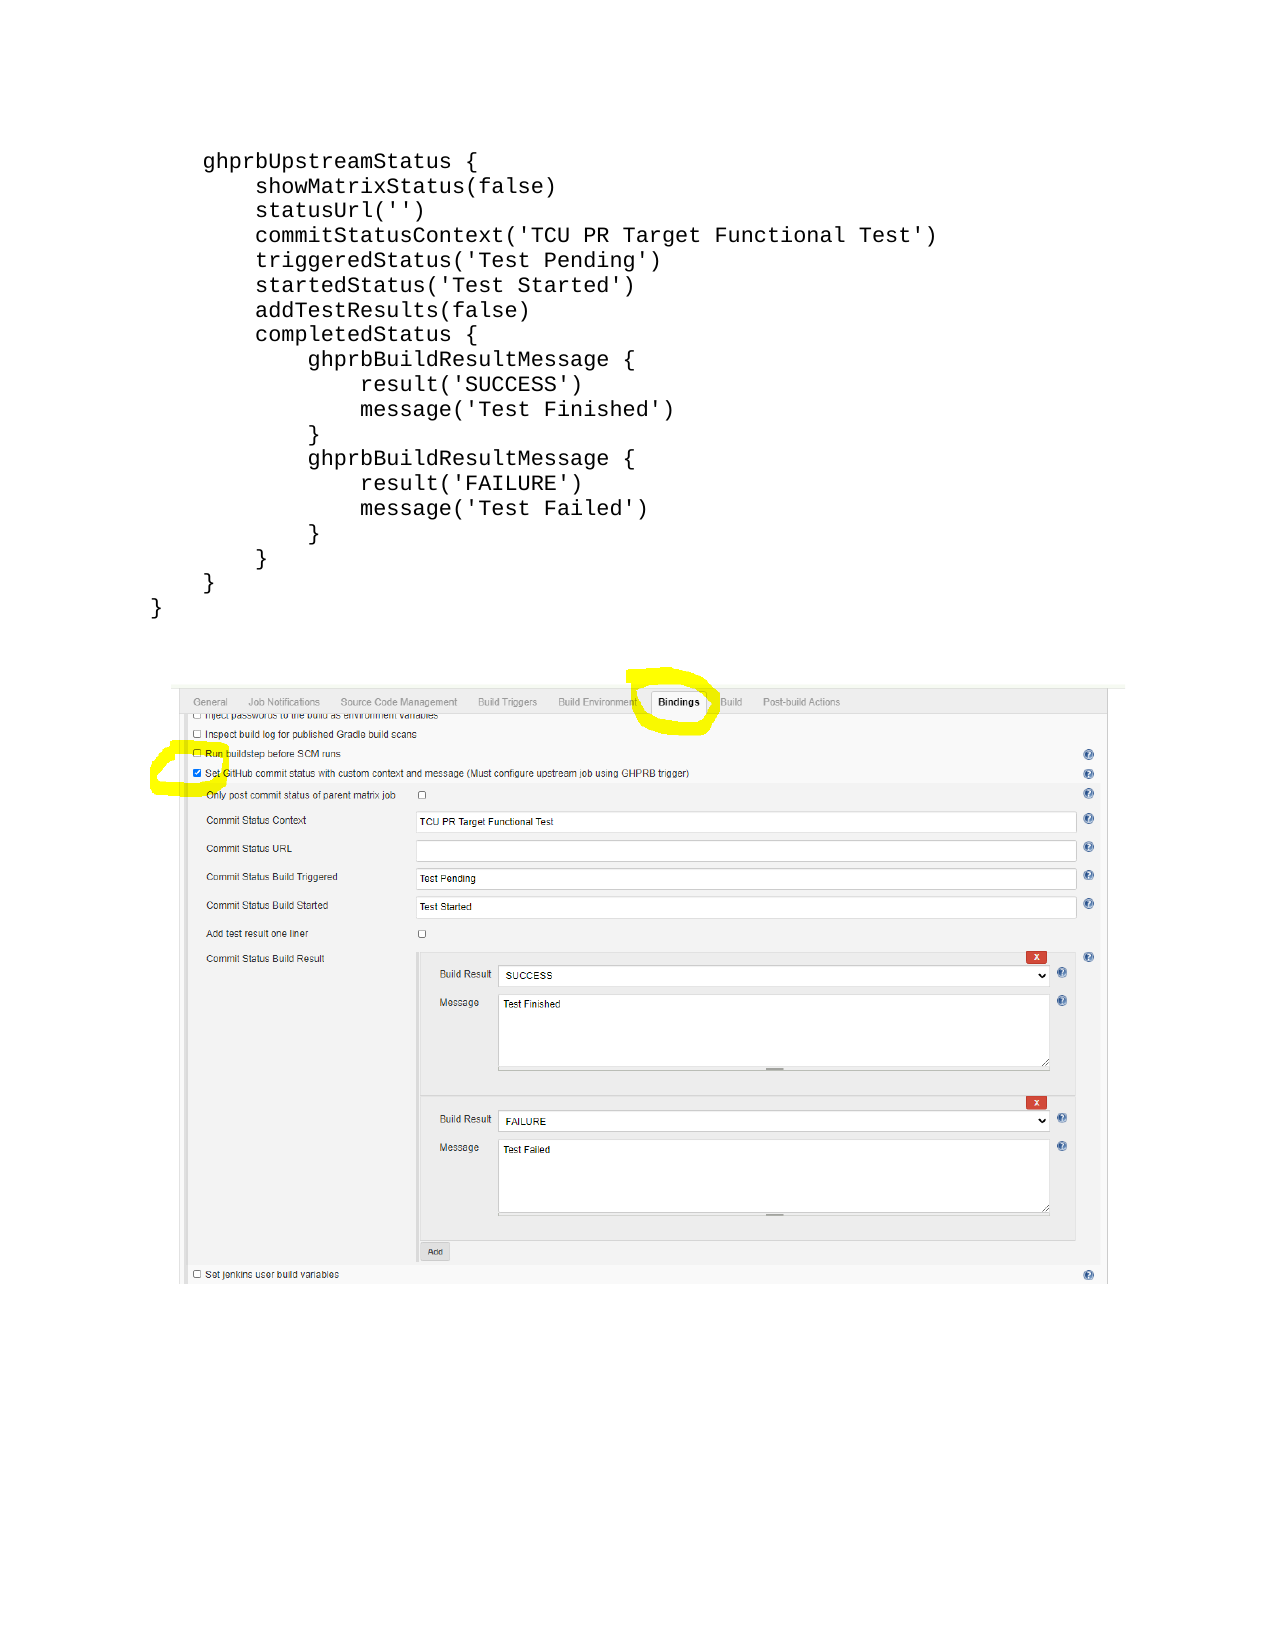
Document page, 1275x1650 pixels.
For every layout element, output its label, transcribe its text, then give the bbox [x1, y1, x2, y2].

text ghprbUpstreamStatus { showMatrixStatus(false) statusUrl('') commitStatusContext('TCU PR Target Functional Test') triggeredStatus('Test Pending') startedStatus('Test Started') addTestResults(false) completedStatus { ghprbBuildResultMessage { result('SUCCESS') message('Test Finished') } ghprbBuildResultMessage { result('FAILURE') message('Test Failed') } } } } [150, 150, 1125, 621]
picture [150, 667, 1125, 1284]
